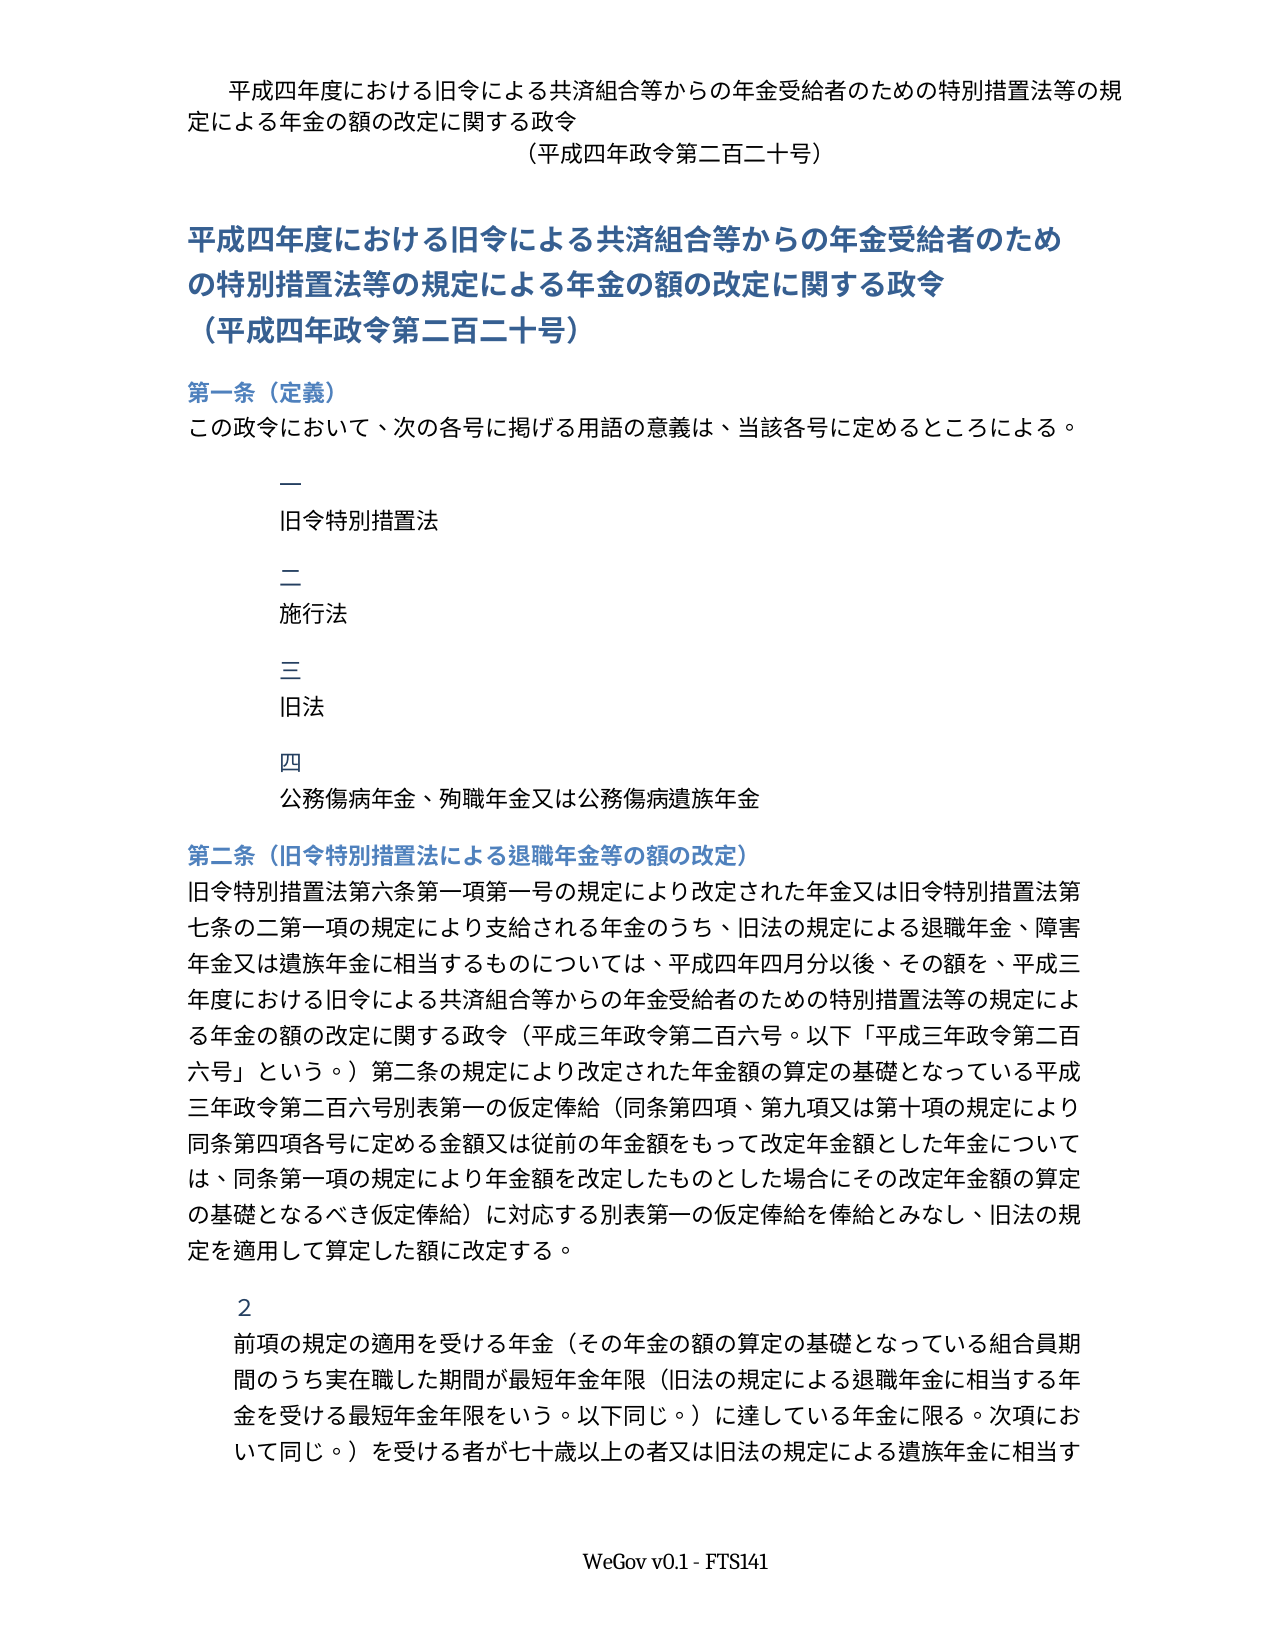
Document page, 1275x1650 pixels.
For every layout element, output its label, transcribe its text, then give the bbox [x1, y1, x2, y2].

subtitle 四 [279, 747, 1087, 778]
text 公務傷病年金、殉職年金又は公務傷病遺族年金 [279, 783, 1087, 814]
text この政令において、次の各号に掲げる用語の意義は、当該各号に定めるところによる。 [187, 412, 1087, 444]
subtitle ２ [233, 1292, 1087, 1323]
subtitle 一 [279, 469, 1087, 500]
text 旧法 [279, 691, 1087, 722]
subtitle 平成四年度における旧令による共済組合等からの年金受給者のための特別措置法等の規定による年金の額の改定に関する政令 （平成四年政令第二百二十号） [187, 219, 1087, 350]
subtitle 第一条（定義） [187, 376, 1087, 408]
subtitle 二 [279, 562, 1087, 593]
text 旧令特別措置法 [279, 505, 1087, 536]
subtitle 三 [279, 654, 1087, 686]
subtitle 第二条（旧令特別措置法による退職年金等の額の改定） [187, 840, 1087, 871]
text 施行法 [279, 598, 1087, 629]
